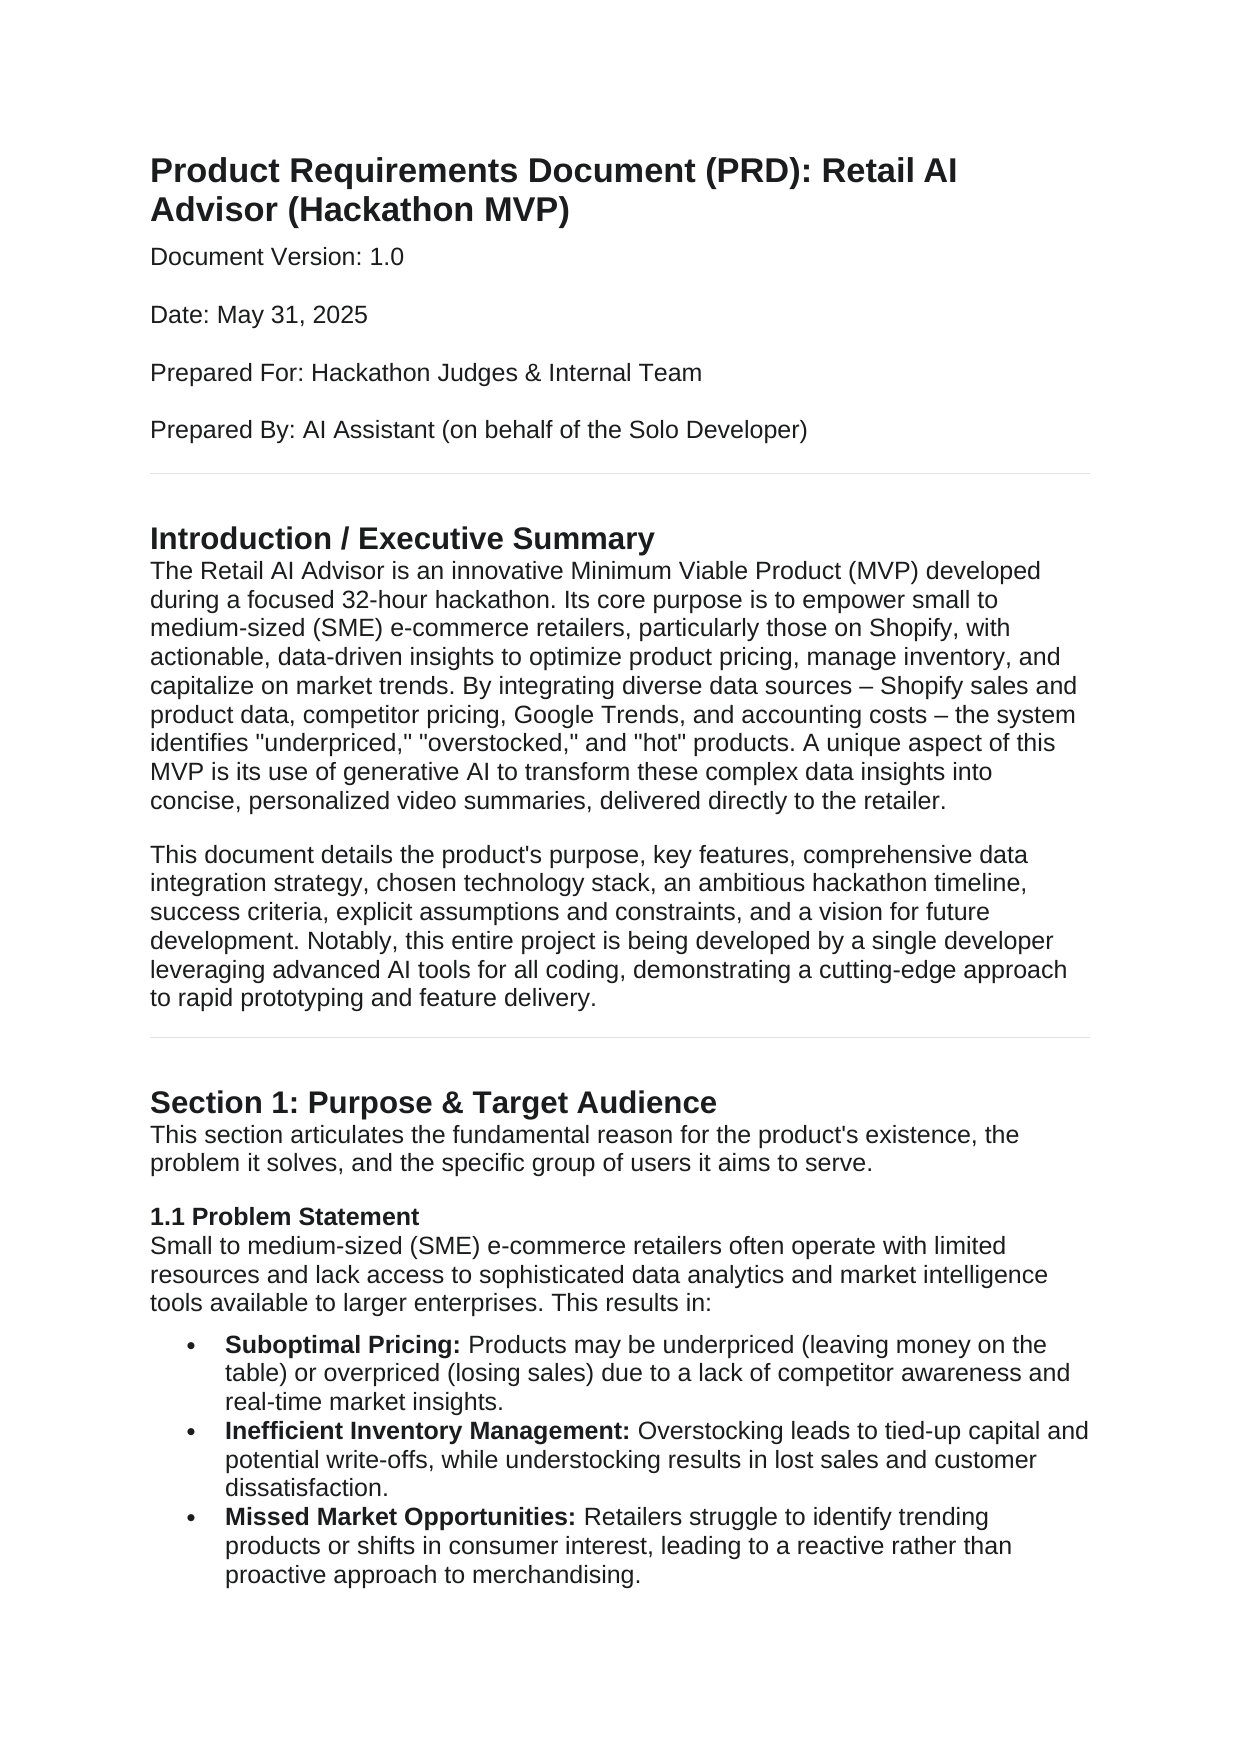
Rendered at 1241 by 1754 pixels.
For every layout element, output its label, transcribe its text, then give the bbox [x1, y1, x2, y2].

text Product Requirements Document (PRD): Retail AI Advisor (Hackathon MVP) [150, 150, 1090, 229]
text This section articulates the fundamental reason for the product's existence, the problem it solves, and the specific group of users it aims to serve. [150, 1119, 1090, 1177]
text Prepared By: AI Assistant (on behalf of the Solo Developer) [150, 415, 1090, 444]
text Small to medium-sized (SME) e-commerce retailers often operate with limited resources and lack access to sophisticated data analytics and market intelligence tools available to larger enterprises. This results in: [150, 1231, 1090, 1317]
text Prepared For: Hackathon Judges & Internal Team [150, 357, 1090, 386]
text Section 1: Purpose & Target Audience [150, 1084, 1090, 1119]
list Suboptimal Pricing: Products may be underpriced (leaving money on the table) or overpriced (losing sales) due to a lack of competitor awareness and real-time market insights. [187, 1329, 1090, 1416]
list Missed Market Opportunities: Retailers struggle to identify trending products or shifts in consumer interest, leading to a reactive rather than proactive approach to merchandising. [187, 1502, 1090, 1588]
list Inefficient Inventory Management: Overstocking leads to tied-up capital and potential write-offs, while understocking results in lost sales and customer dissatisfaction. [187, 1416, 1090, 1502]
text 1.1 Problem Statement [150, 1202, 1090, 1231]
text The Retail AI Advisor is an innovative Minimum Viable Product (MVP) developed during a focused 32-hour hackathon. Its core purpose is to empower small to medium-sized (SME) e-commerce retailers, particularly those on Shopify, with actionable, data-driven insights to optimize product pricing, manage inventory, and capitalize on market trends. By integrating diverse data sources – Shopify sales and product data, competitor pricing, Google Trends, and accounting costs – the system identifies "underpriced," "overstocked," and "hot" products. A unique aspect of this MVP is its use of generative AI to transform these complex data insights into concise, personalized video summaries, delivered directly to the retailer. [150, 556, 1090, 814]
text Document Version: 1.0 [150, 242, 1090, 270]
text Date: May 31, 2025 [150, 299, 1090, 328]
text Introduction / Executive Summary [150, 520, 1090, 556]
text This document details the product's purpose, key features, comprehensive data integration strategy, chosen technology stack, an ambitious hackathon timeline, success criteria, explicit assumptions and constraints, and a vision for future development. Notably, this entire project is being developed by a single developer leveraging advanced AI tools for all coding, demonstrating a cutting-edge approach to rapid prototyping and feature delivery. [150, 839, 1090, 1012]
